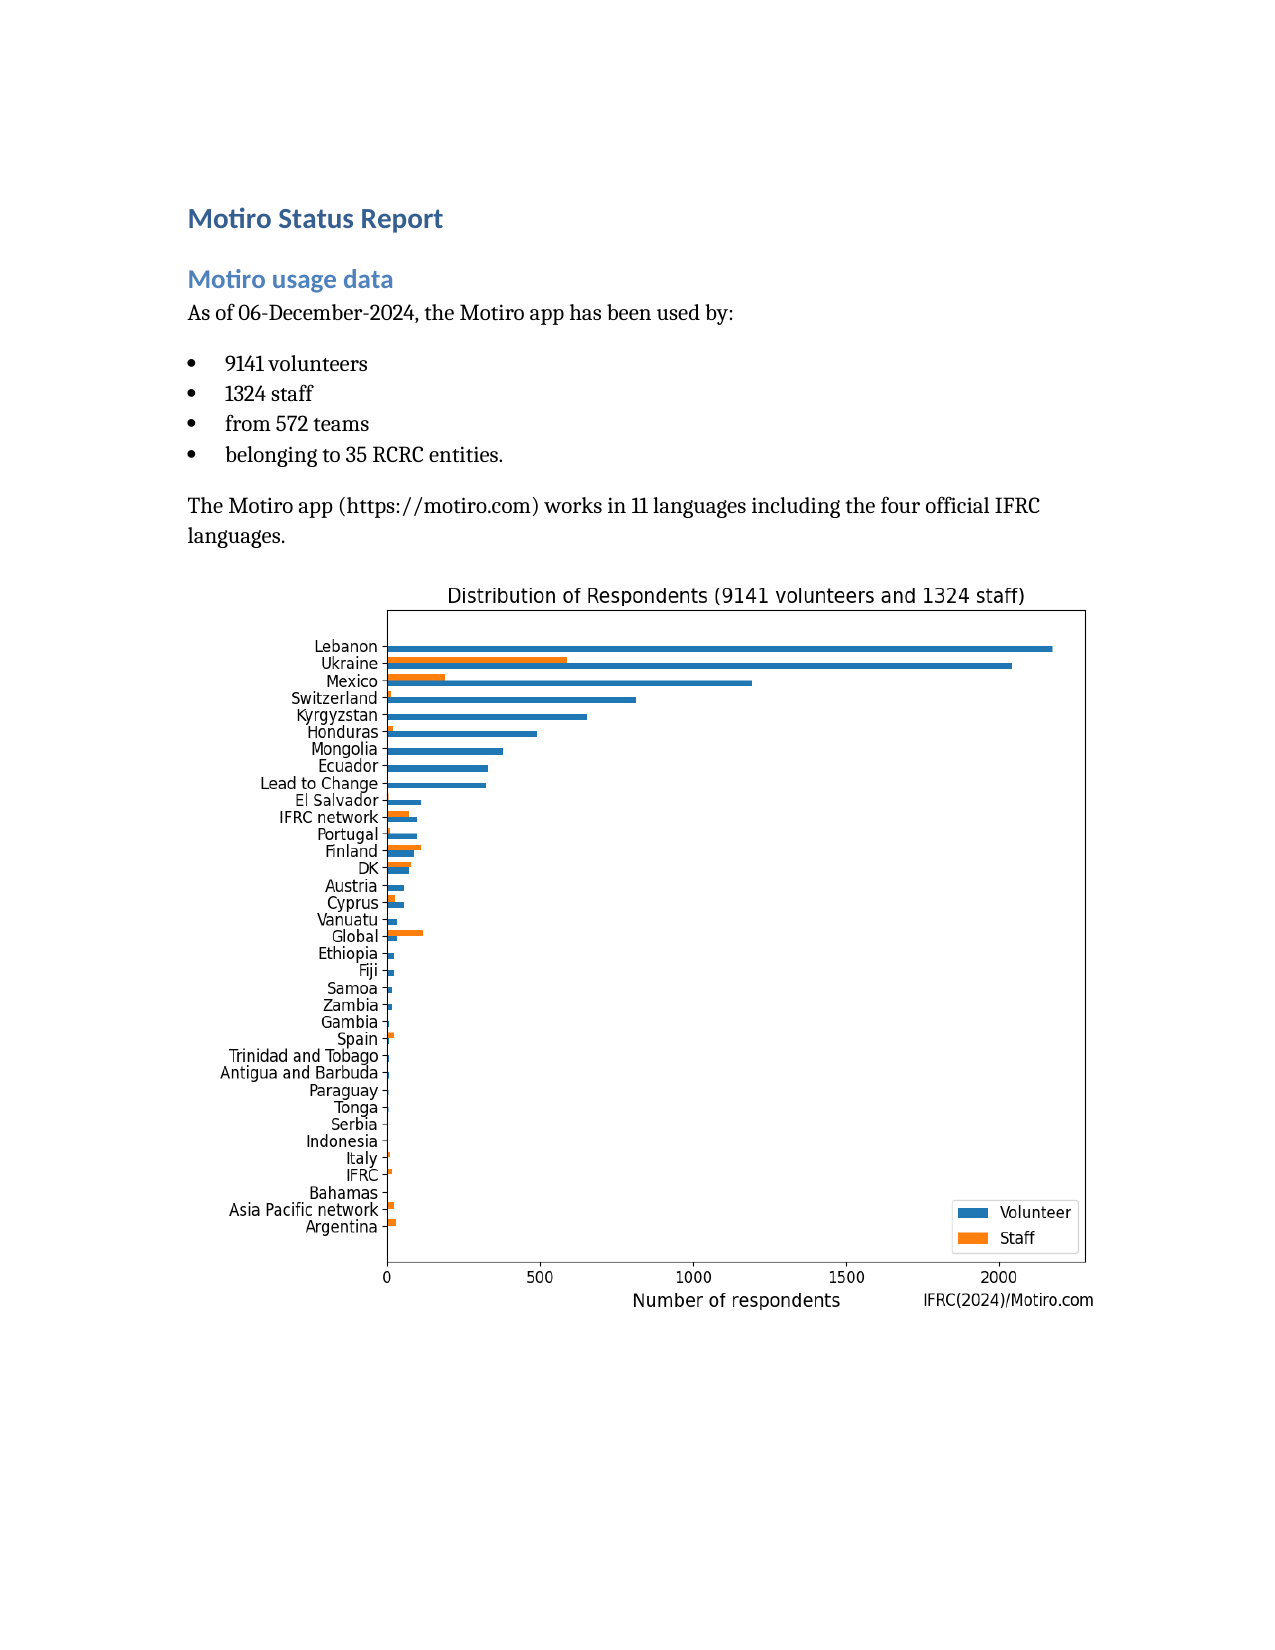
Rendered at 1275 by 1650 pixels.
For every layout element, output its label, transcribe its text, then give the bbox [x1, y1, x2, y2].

list belonging to 35 RCRC entities. [187, 441, 1087, 468]
list from 572 teams [187, 411, 1087, 437]
list 1324 staff [187, 381, 1087, 407]
text As of 06-December-2024, the Motiro app has been used by: [187, 300, 1087, 326]
text The Motiro app (https://motiro.com) works in 11 languages including the four official IFRC languages. [187, 492, 1087, 549]
picture [206, 573, 1107, 1324]
list 9141 volunteers [187, 351, 1087, 377]
subtitle Motiro Status Report [187, 200, 1087, 236]
subtitle Motiro usage data [187, 262, 1087, 295]
